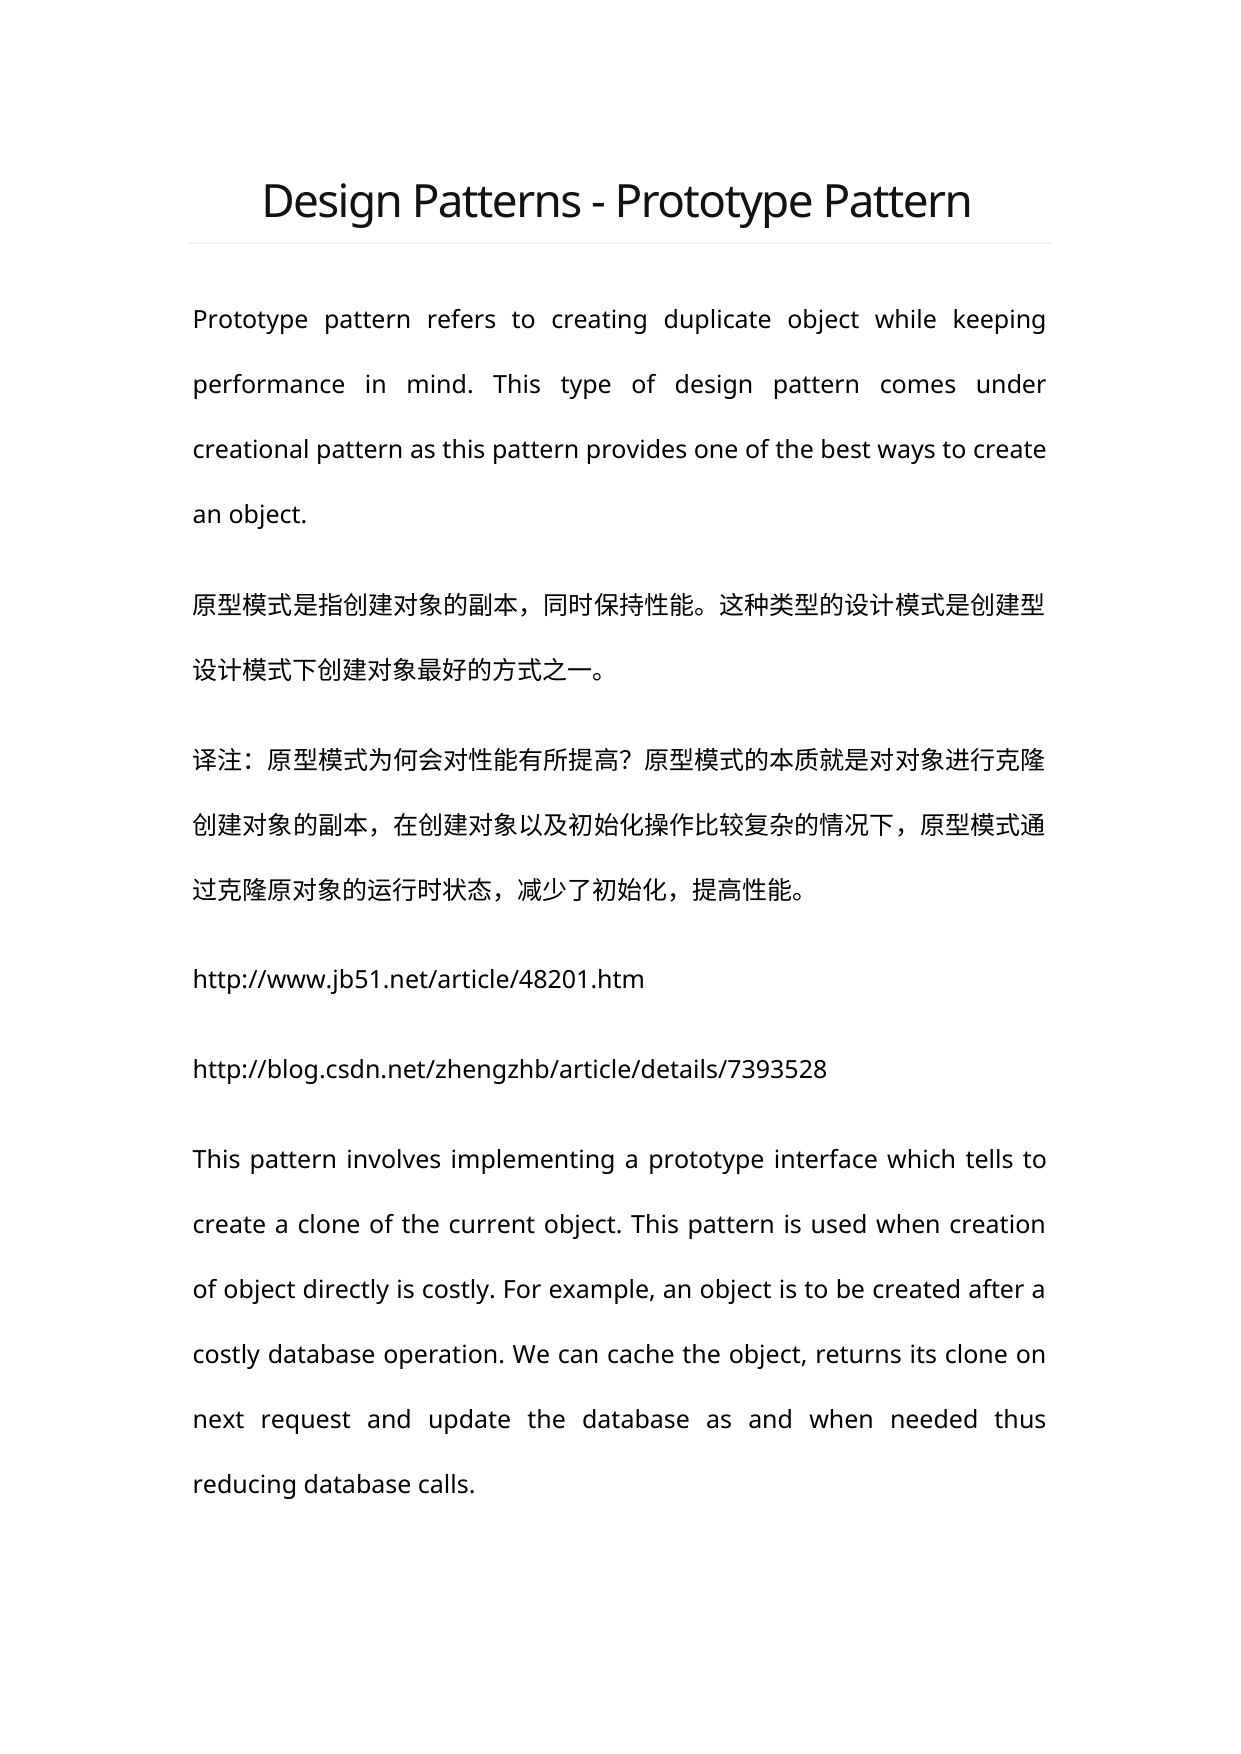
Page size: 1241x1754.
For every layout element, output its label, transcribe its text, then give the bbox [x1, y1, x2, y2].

text This pattern involves implementing a prototype interface which tells to create a clone of the current object. This pattern is used when creation of object directly is costly. For example, an object is to be created after a costly database operation. We can cache the object, returns its clone on next request and update the database as and when needed thus reducing database calls. [192, 1126, 1048, 1516]
text http://www.jb51.net/article/48201.htm [192, 946, 1048, 1011]
text Prototype pattern refers to creating duplicate object while keeping performance in mind. This type of design pattern comes under creational pattern as this pattern provides one of the best ways to create an object. [192, 286, 1048, 546]
text 原型模式是指创建对象的副本，同时保持性能。这种类型的设计模式是创建型设计模式下创建对象最好的方式之一。 [192, 571, 1048, 701]
text http://blog.csdn.net/zhengzhb/article/details/7393528 [192, 1036, 1048, 1101]
subtitle Design Patterns - Prototype Pattern [187, 167, 1048, 232]
text 译注：原型模式为何会对性能有所提高？原型模式的本质就是对对象进行克隆，创建对象的副本，在创建对象以及初始化操作比较复杂的情况下，原型模式通过克隆原对象的运行时状态，减少了初始化，提高性能。 [192, 726, 1048, 921]
